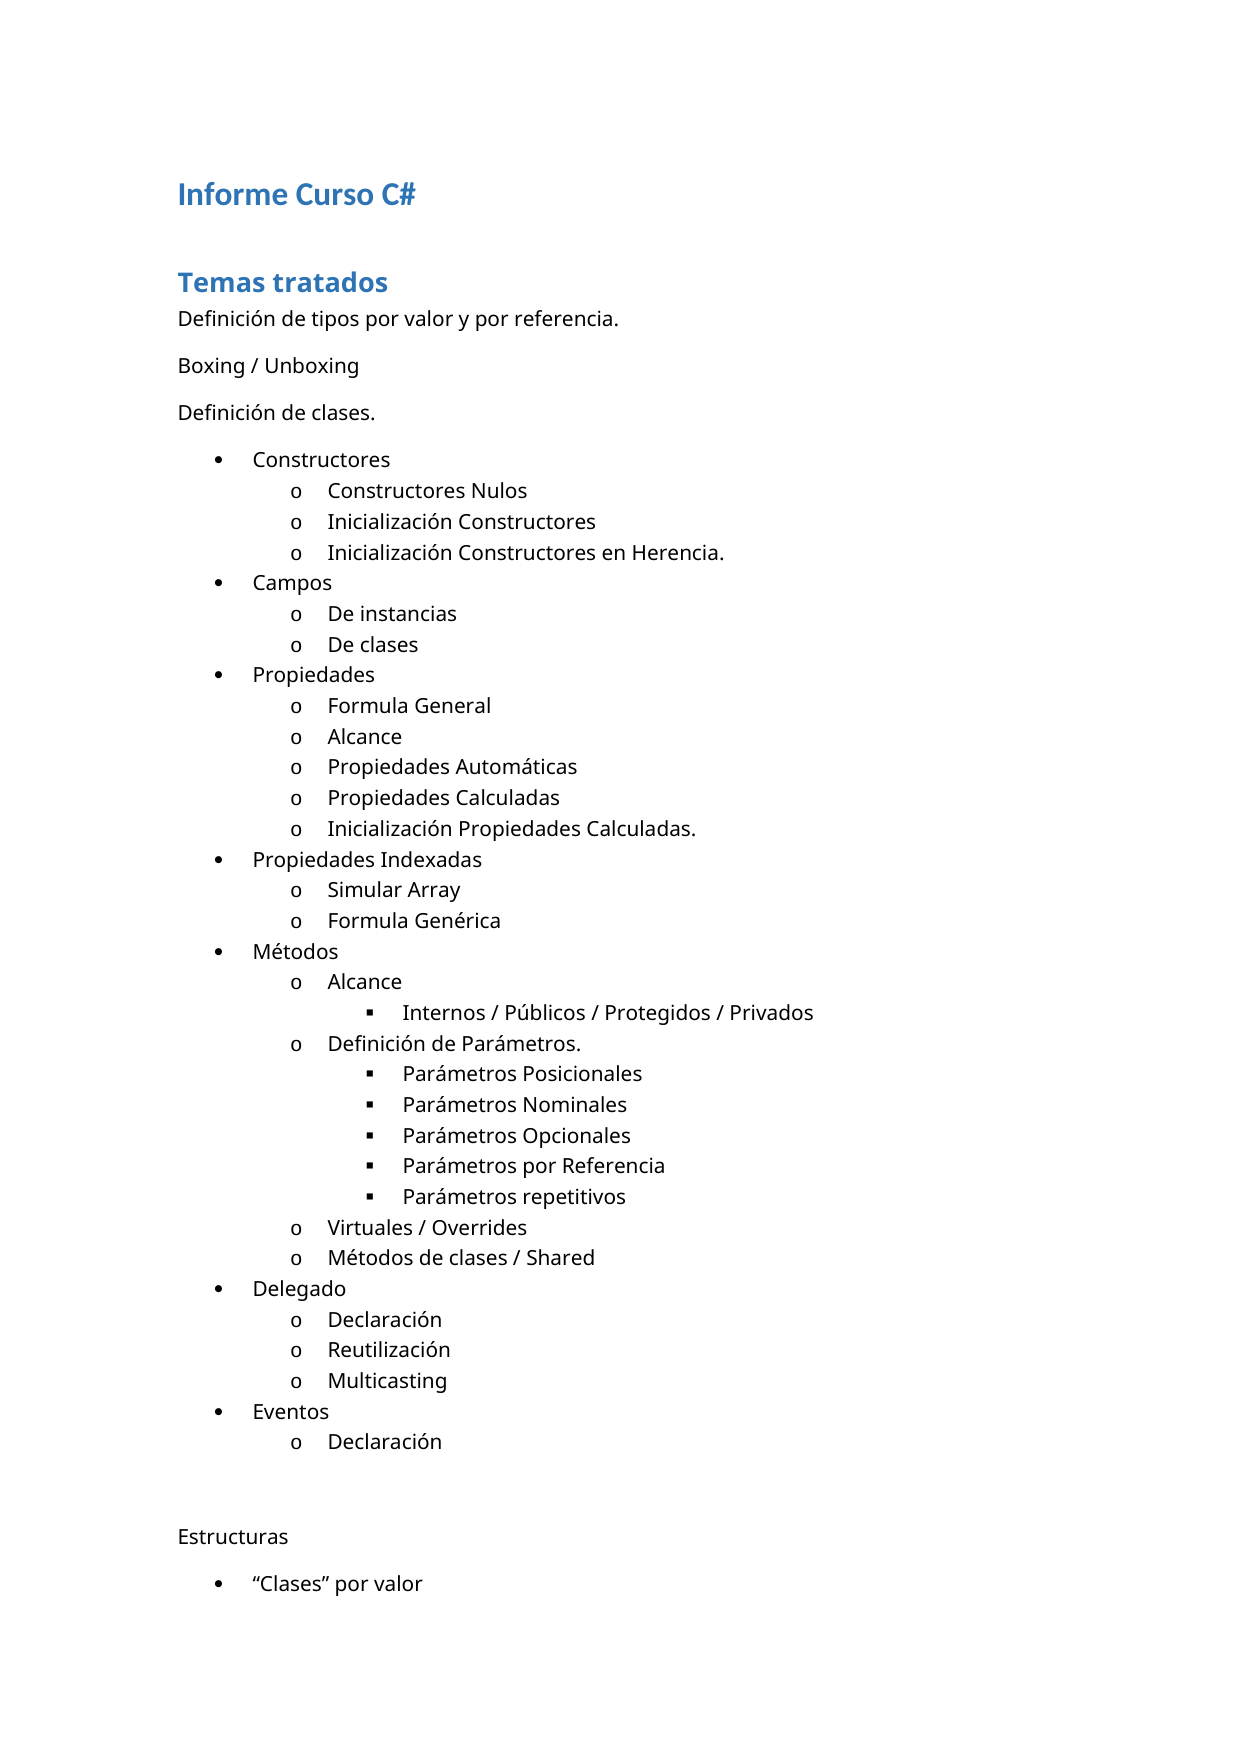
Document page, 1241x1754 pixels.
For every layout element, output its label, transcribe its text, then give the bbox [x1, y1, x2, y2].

list Inicialización Constructores en Herencia. [290, 538, 1063, 566]
list Internos / Públicos / Protegidos / Privados [365, 998, 1063, 1027]
list Propiedades Calculadas [290, 783, 1063, 812]
list Simular Array [290, 875, 1063, 904]
list Virtuales / Overrides [290, 1213, 1063, 1241]
list Alcance [290, 967, 1063, 996]
subtitle Informe Curso C# [177, 173, 1063, 213]
text Definición de clases. [177, 398, 1063, 427]
list Multicasting [290, 1366, 1063, 1395]
list Delegado [215, 1274, 1063, 1302]
list Parámetros por Referencia [365, 1151, 1063, 1180]
list Propiedades Indexadas [215, 845, 1063, 873]
list Eventos [215, 1397, 1063, 1425]
list Propiedades Automáticas [290, 752, 1063, 781]
list Inicialización Constructores [290, 507, 1063, 535]
list Definición de Parámetros. [290, 1029, 1063, 1057]
text Definición de tipos por valor y por referencia. [177, 304, 1063, 332]
list Constructores Nulos [290, 476, 1063, 505]
list Reutilización [290, 1335, 1063, 1364]
list De instancias [290, 599, 1063, 627]
list De clases [290, 630, 1063, 658]
list Constructores [215, 446, 1063, 474]
list Inicialización Propiedades Calculadas. [290, 814, 1063, 842]
subtitle Temas tratados [177, 264, 1063, 301]
list Parámetros Nominales [365, 1090, 1063, 1118]
list Alcance [290, 722, 1063, 750]
list Parámetros repetitivos [365, 1182, 1063, 1210]
list Parámetros Posicionales [365, 1059, 1063, 1088]
list Declaración [290, 1305, 1063, 1333]
text Estructuras [177, 1522, 1063, 1551]
list Parámetros Opcionales [365, 1121, 1063, 1149]
list Formula Genérica [290, 906, 1063, 934]
list Formula General [290, 691, 1063, 719]
list Declaración [290, 1427, 1063, 1456]
list “Clases” por valor [215, 1569, 1063, 1598]
list Campos [215, 568, 1063, 597]
list Métodos [215, 937, 1063, 965]
list Propiedades [215, 660, 1063, 689]
list Métodos de clases / Shared [290, 1243, 1063, 1272]
text Boxing / Unboxing [177, 351, 1063, 379]
